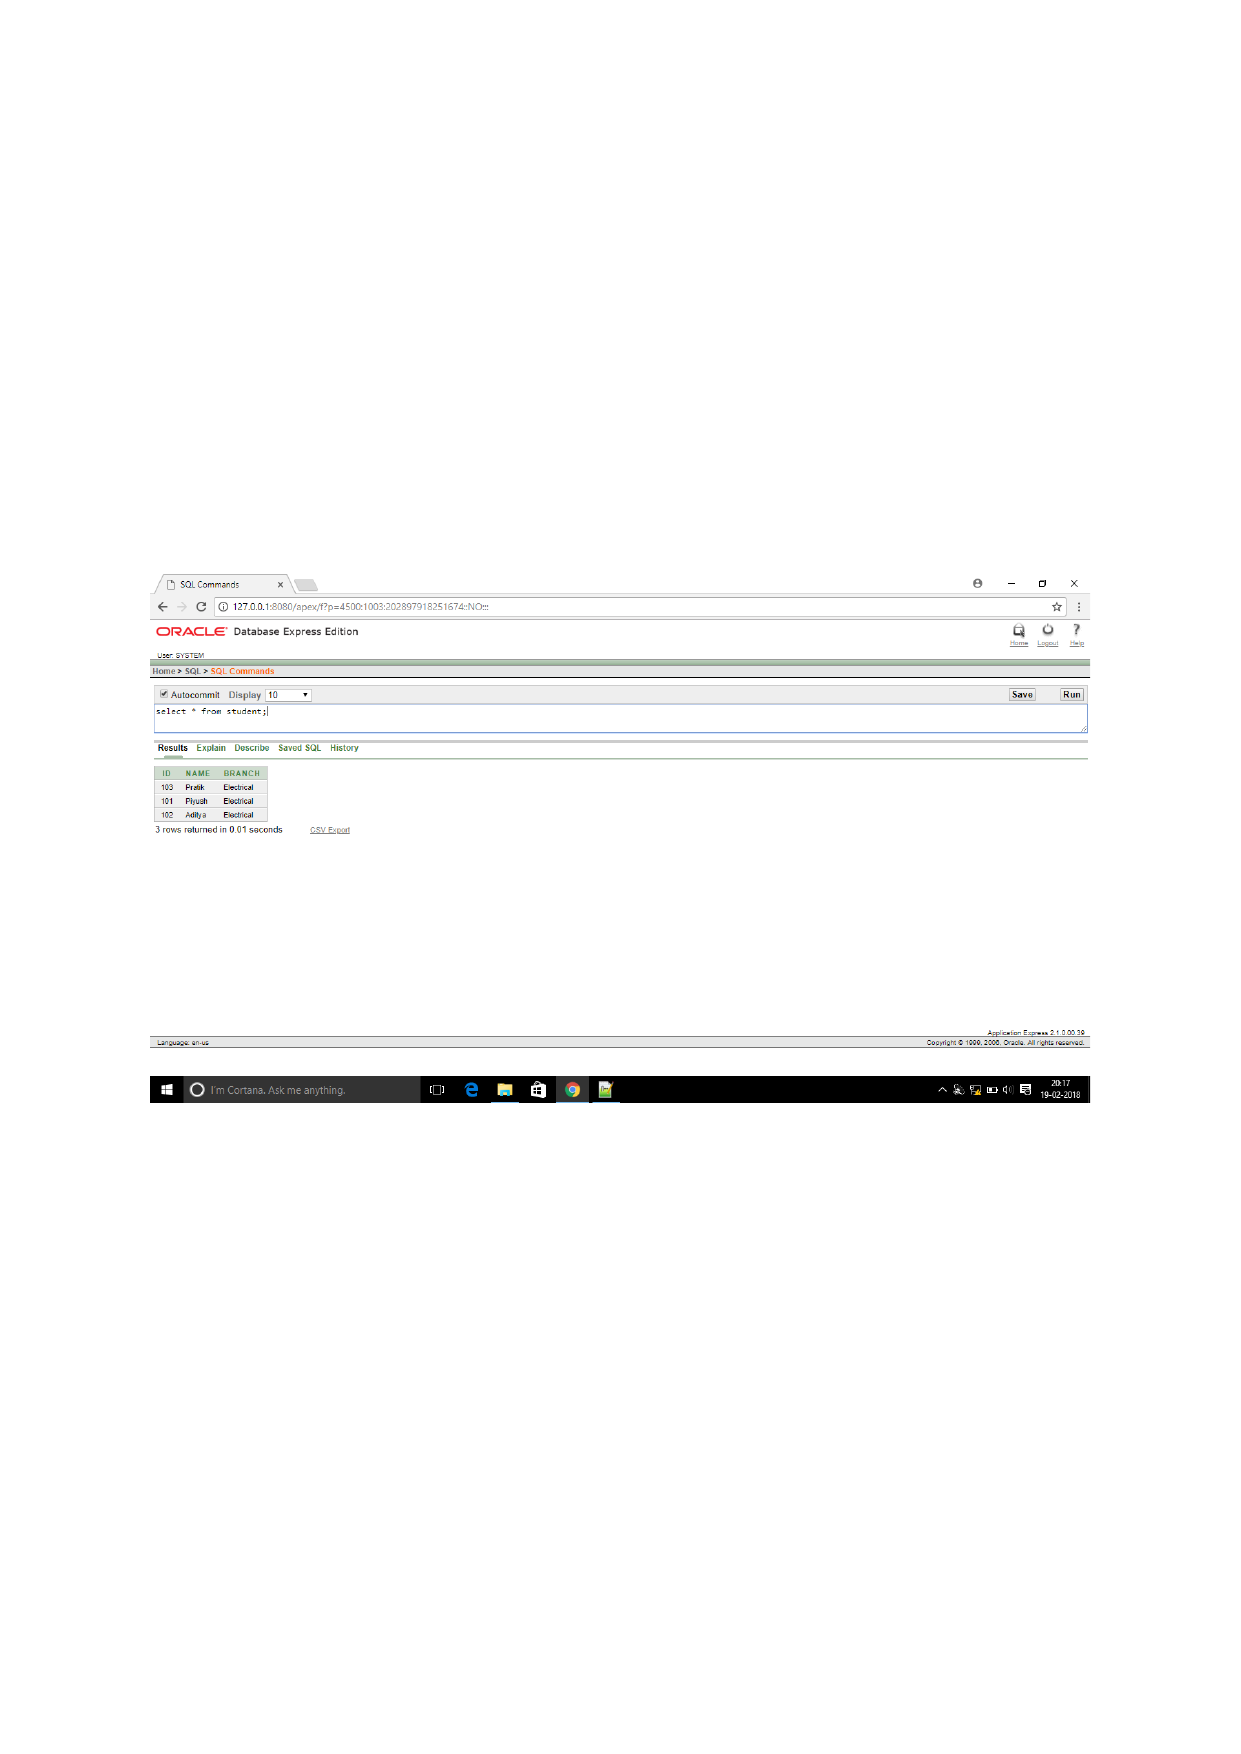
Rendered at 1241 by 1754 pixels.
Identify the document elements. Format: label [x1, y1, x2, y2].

picture [150, 574, 1091, 1103]
